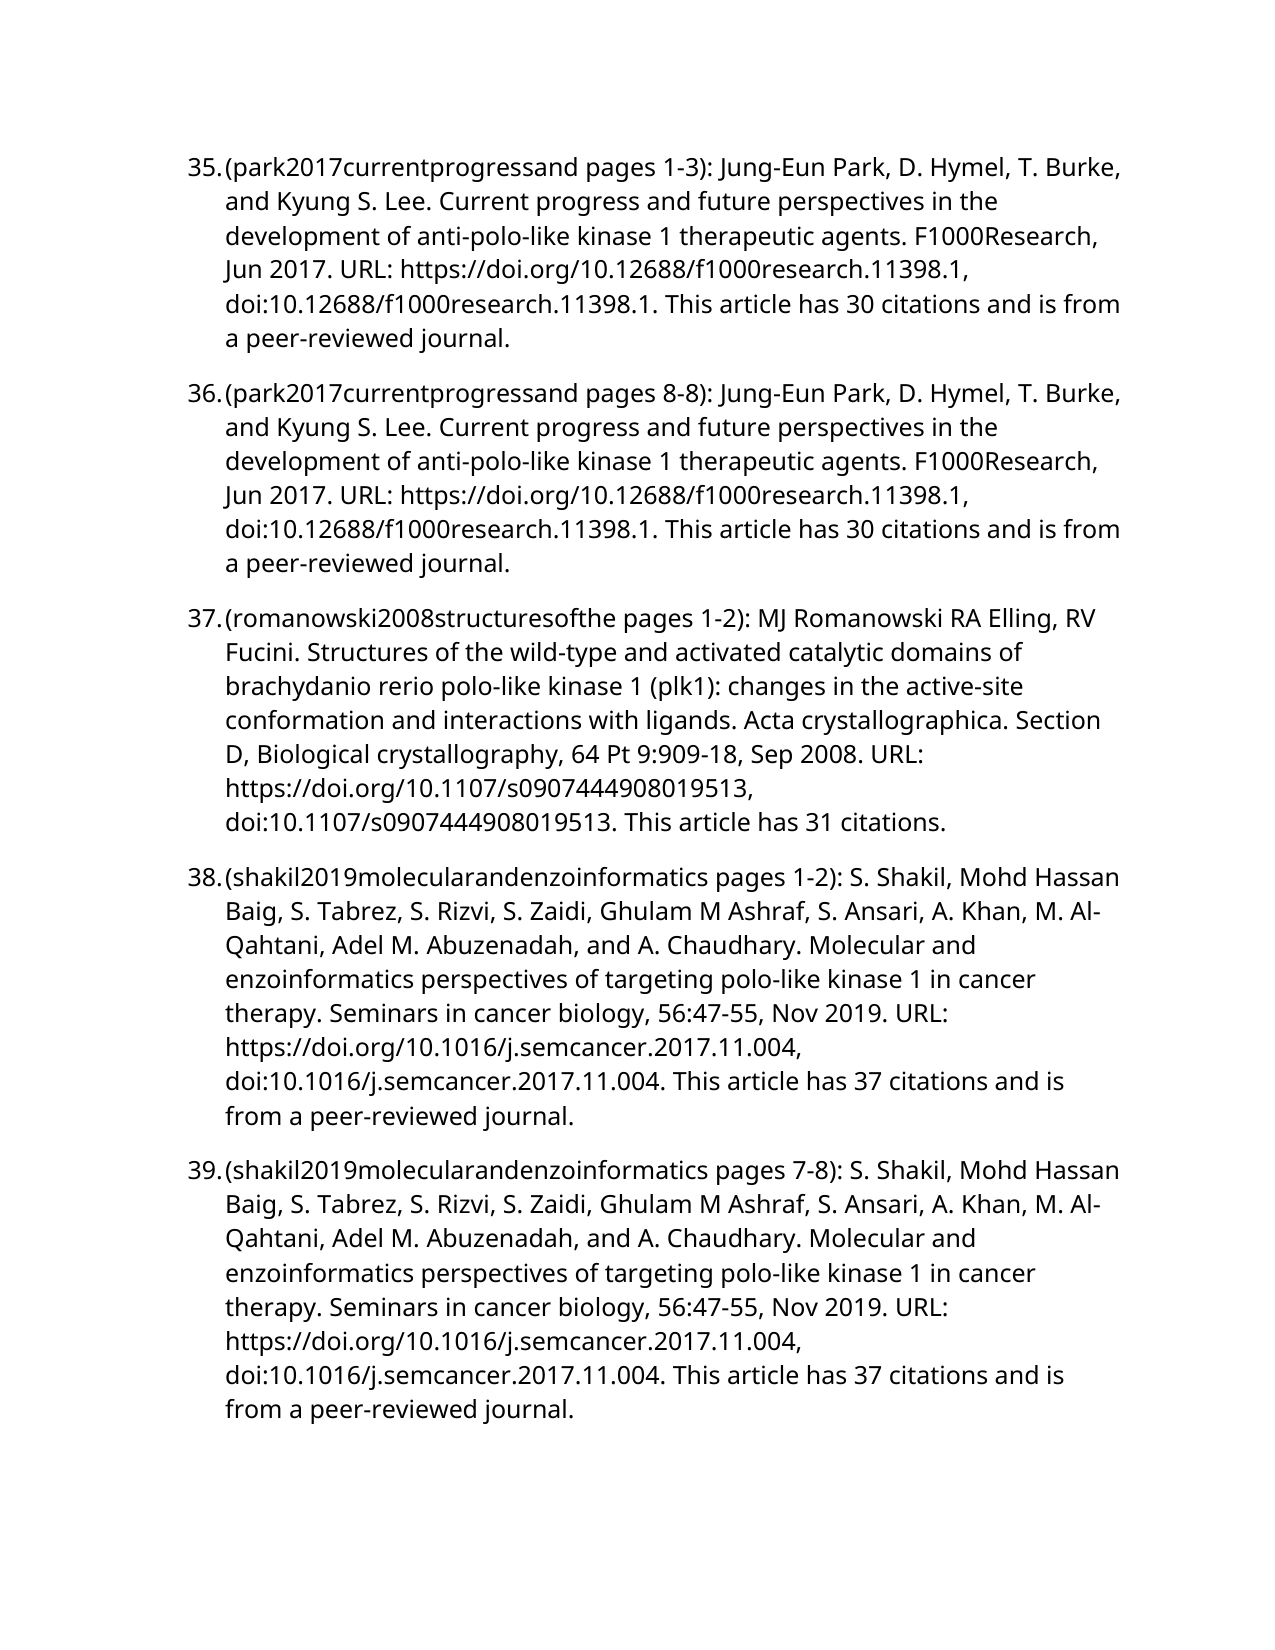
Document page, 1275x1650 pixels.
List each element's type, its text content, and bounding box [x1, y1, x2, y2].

list (shakil2019molecularandenzoinformatics pages 1-2): S. Shakil, Mohd Hassan Baig, S. Tabrez, S. Rizvi, S. Zaidi, Ghulam M Ashraf, S. Ansari, A. Khan, M. Al-Qahtani, Adel M. Abuzenadah, and A. Chaudhary. Molecular and enzoinformatics perspectives of targeting polo-like kinase 1 in cancer therapy. Seminars in cancer biology, 56:47-55, Nov 2019. URL: https://doi.org/10.1016/j.semcancer.2017.11.004, doi:10.1016/j.semcancer.2017.11.004. This article has 37 citations and is from a peer-reviewed journal. [187, 860, 1125, 1132]
list (park2017currentprogressand pages 1-3): Jung-Eun Park, D. Hymel, T. Burke, and Kyung S. Lee. Current progress and future perspectives in the development of anti-polo-like kinase 1 therapeutic agents. F1000Research, Jun 2017. URL: https://doi.org/10.12688/f1000research.11398.1, doi:10.12688/f1000research.11398.1. This article has 30 citations and is from a peer-reviewed journal. [187, 150, 1125, 354]
list (romanowski2008structuresofthe pages 1-2): MJ Romanowski RA Elling, RV Fucini. Structures of the wild-type and activated catalytic domains of brachydanio rerio polo-like kinase 1 (plk1): changes in the active-site conformation and interactions with ligands. Acta crystallographica. Section D, Biological crystallography, 64 Pt 9:909-18, Sep 2008. URL: https://doi.org/10.1107/s0907444908019513, doi:10.1107/s0907444908019513. This article has 31 citations. [187, 600, 1125, 839]
list (shakil2019molecularandenzoinformatics pages 7-8): S. Shakil, Mohd Hassan Baig, S. Tabrez, S. Rizvi, S. Zaidi, Ghulam M Ashraf, S. Ansari, A. Khan, M. Al-Qahtani, Adel M. Abuzenadah, and A. Chaudhary. Molecular and enzoinformatics perspectives of targeting polo-like kinase 1 in cancer therapy. Seminars in cancer biology, 56:47-55, Nov 2019. URL: https://doi.org/10.1016/j.semcancer.2017.11.004, doi:10.1016/j.semcancer.2017.11.004. This article has 37 citations and is from a peer-reviewed journal. [187, 1153, 1125, 1426]
list (park2017currentprogressand pages 8-8): Jung-Eun Park, D. Hymel, T. Burke, and Kyung S. Lee. Current progress and future perspectives in the development of anti-polo-like kinase 1 therapeutic agents. F1000Research, Jun 2017. URL: https://doi.org/10.12688/f1000research.11398.1, doi:10.12688/f1000research.11398.1. This article has 30 citations and is from a peer-reviewed journal. [187, 375, 1125, 579]
